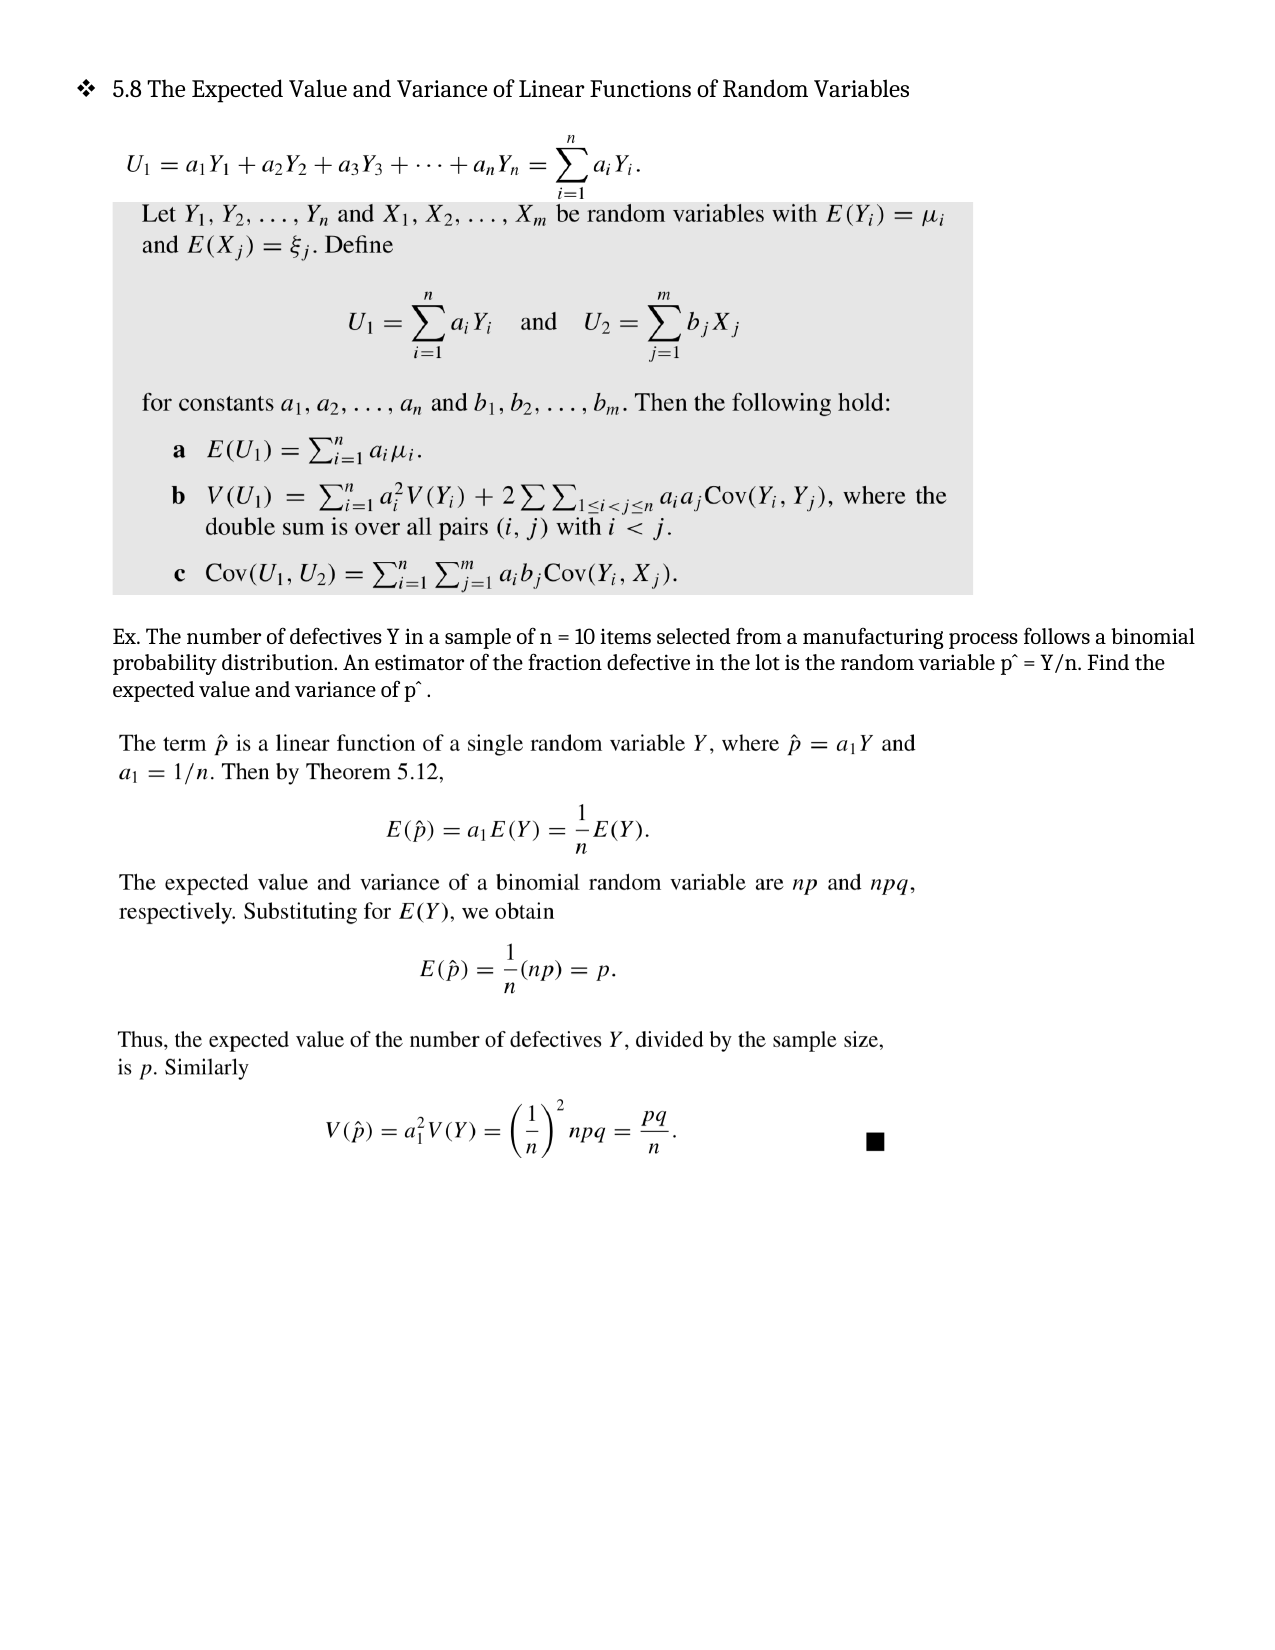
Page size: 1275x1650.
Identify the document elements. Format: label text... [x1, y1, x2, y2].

list 5.8 The Expected Value and Variance of Linear Functions of Random Variables [75, 75, 1200, 104]
picture [112, 1027, 886, 1158]
list Ex. The number of defectives Y in a sample of n = 10 items selected from a manufacturing process follows a binomial probability distribution. An estimator of the fraction defective in the lot is the random variable pˆ = Y/n. Find the expected value and variance of pˆ . [112, 624, 1200, 703]
picture [112, 731, 921, 999]
picture [112, 132, 974, 595]
